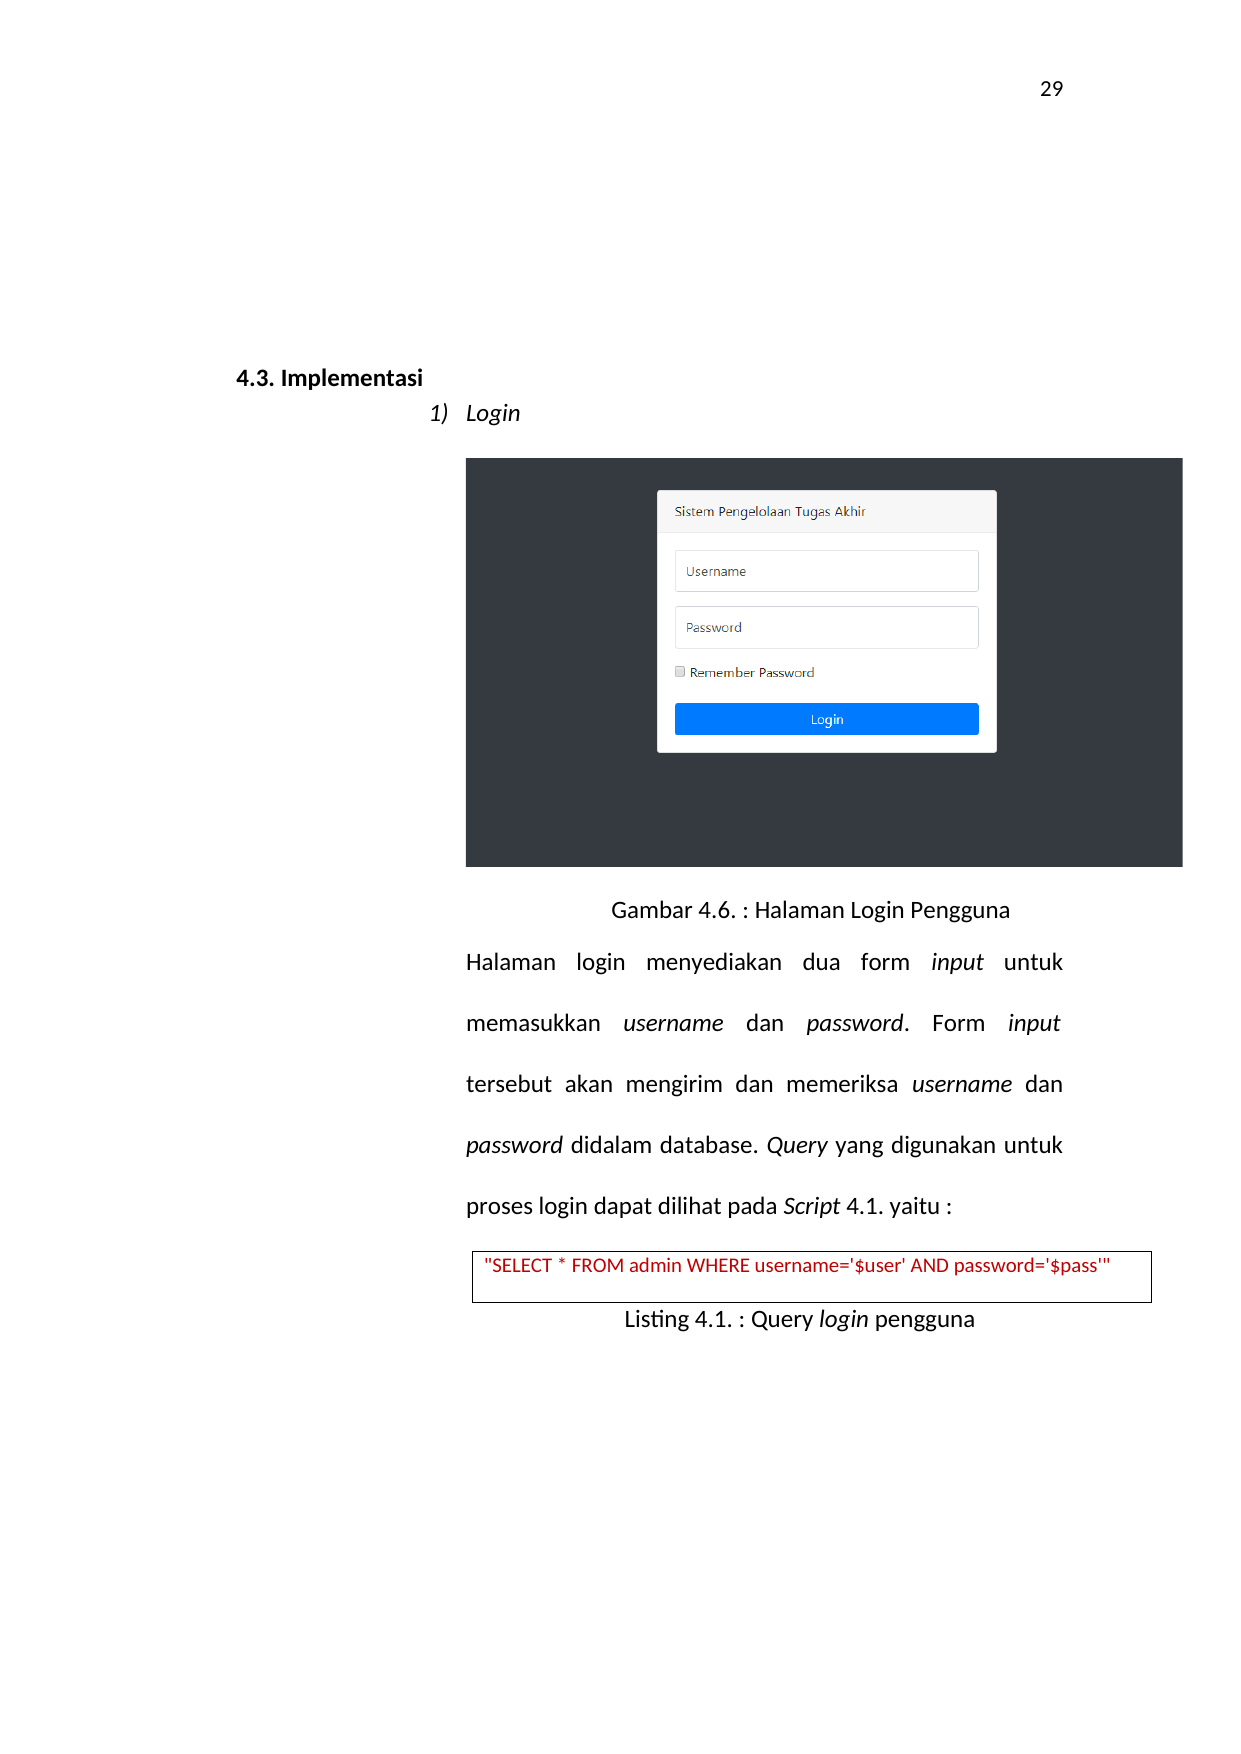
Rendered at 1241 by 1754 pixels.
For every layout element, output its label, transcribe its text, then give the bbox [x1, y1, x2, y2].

picture [465, 458, 1183, 867]
list Login [428, 397, 1063, 428]
text Gambar 4.6. : Halaman Login Pengguna [536, 894, 1063, 925]
text Halaman login menyediakan dua form input untuk memasukkan username dan password. Form input tersebut akan mengirim dan memeriksa username dan password didalam database. Query yang digunakan untuk proses login dapat dilihat pada Script 4.1. yaitu : [466, 946, 1063, 1220]
table_header "SELECT * FROM admin WHERE username='$user' AND password='$pass'" [473, 1252, 1151, 1302]
subtitle Implementasi [236, 362, 1063, 393]
text Listing 4.1. : Query login pengguna [461, 1303, 1063, 1334]
